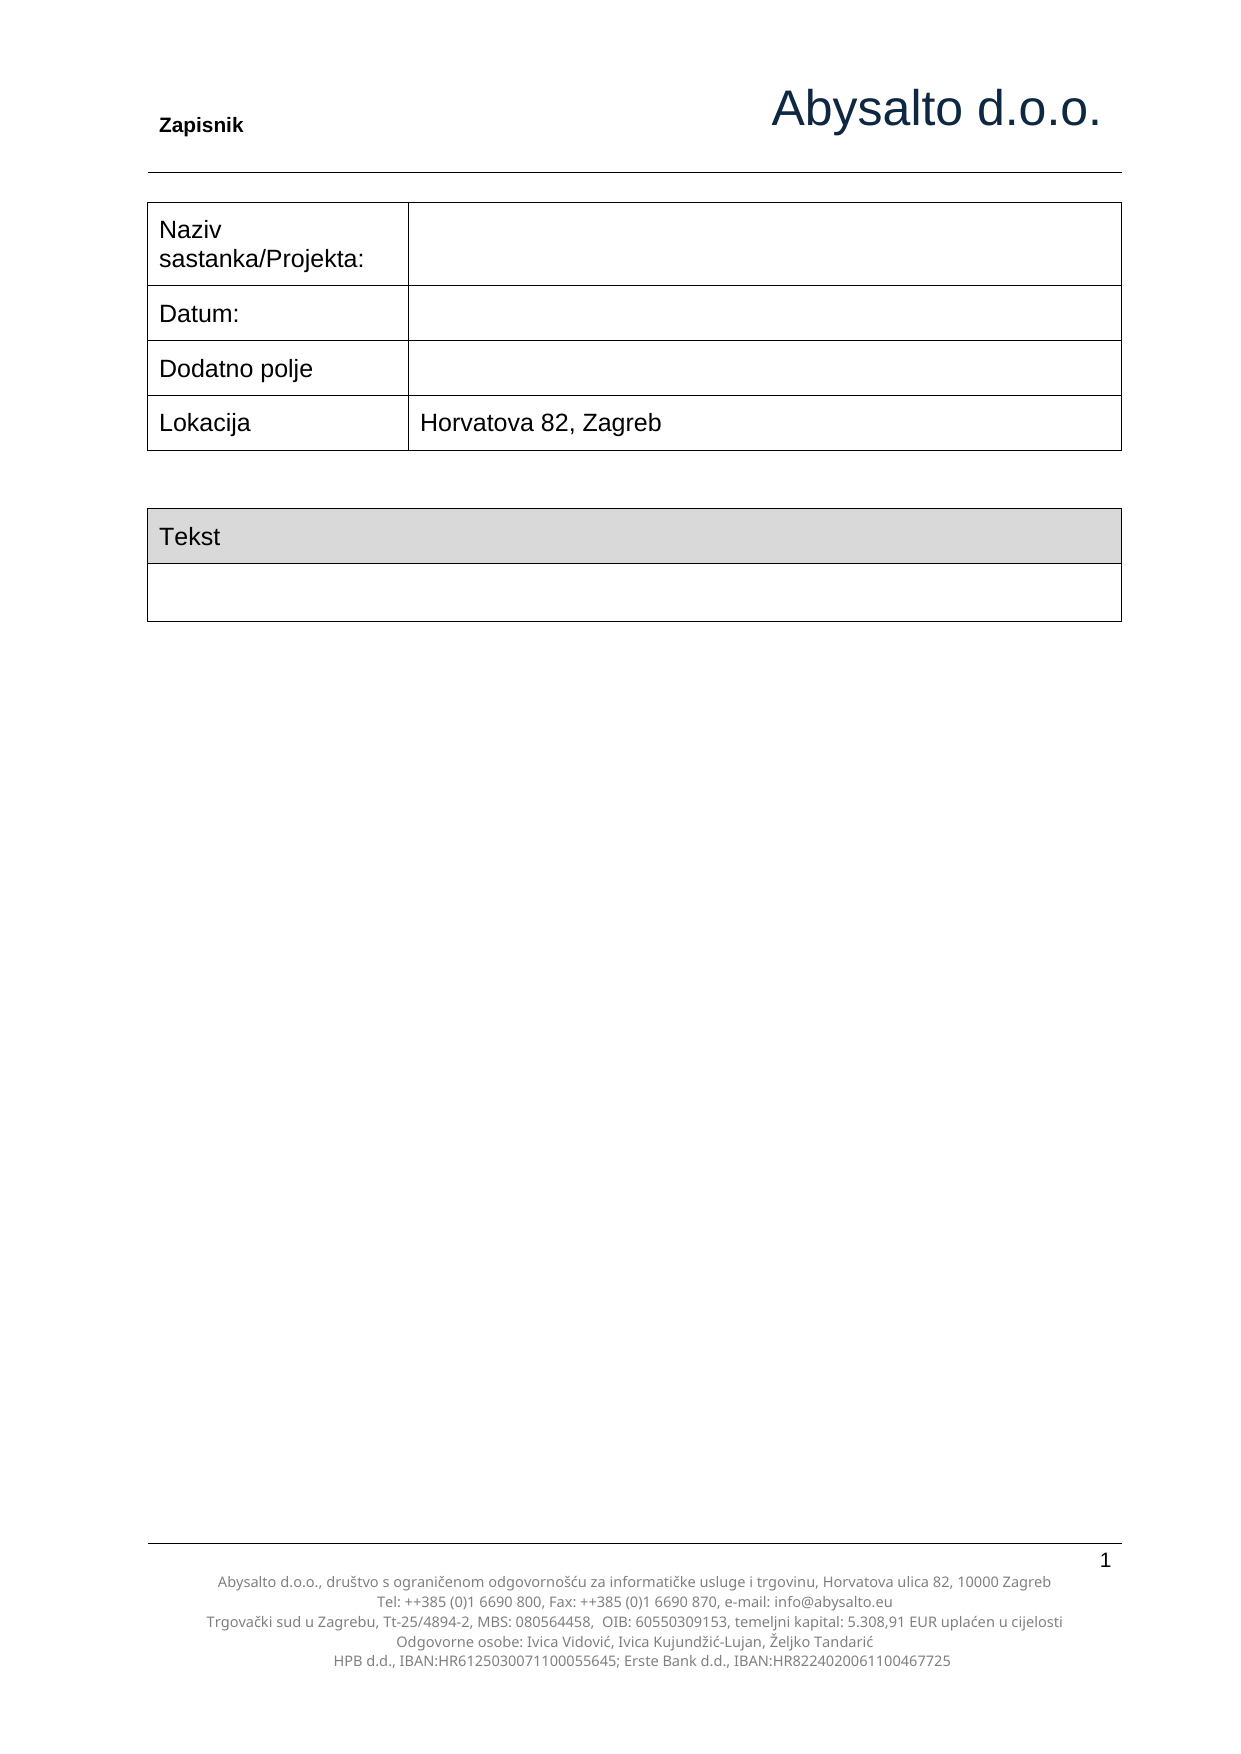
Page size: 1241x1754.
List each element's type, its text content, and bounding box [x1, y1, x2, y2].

table_header [409, 203, 1121, 285]
table_cell [409, 341, 1121, 395]
table_cell Datum: [148, 286, 408, 340]
table_cell [148, 564, 1121, 621]
table_header Naziv sastanka/Projekta: [148, 203, 408, 285]
table_cell Dodatno polje [148, 341, 408, 395]
table_cell Horvatova 82, Zagreb [409, 396, 1121, 450]
table_cell [409, 286, 1121, 340]
table_header Tekst [148, 509, 1121, 563]
table_cell Lokacija [148, 396, 408, 450]
